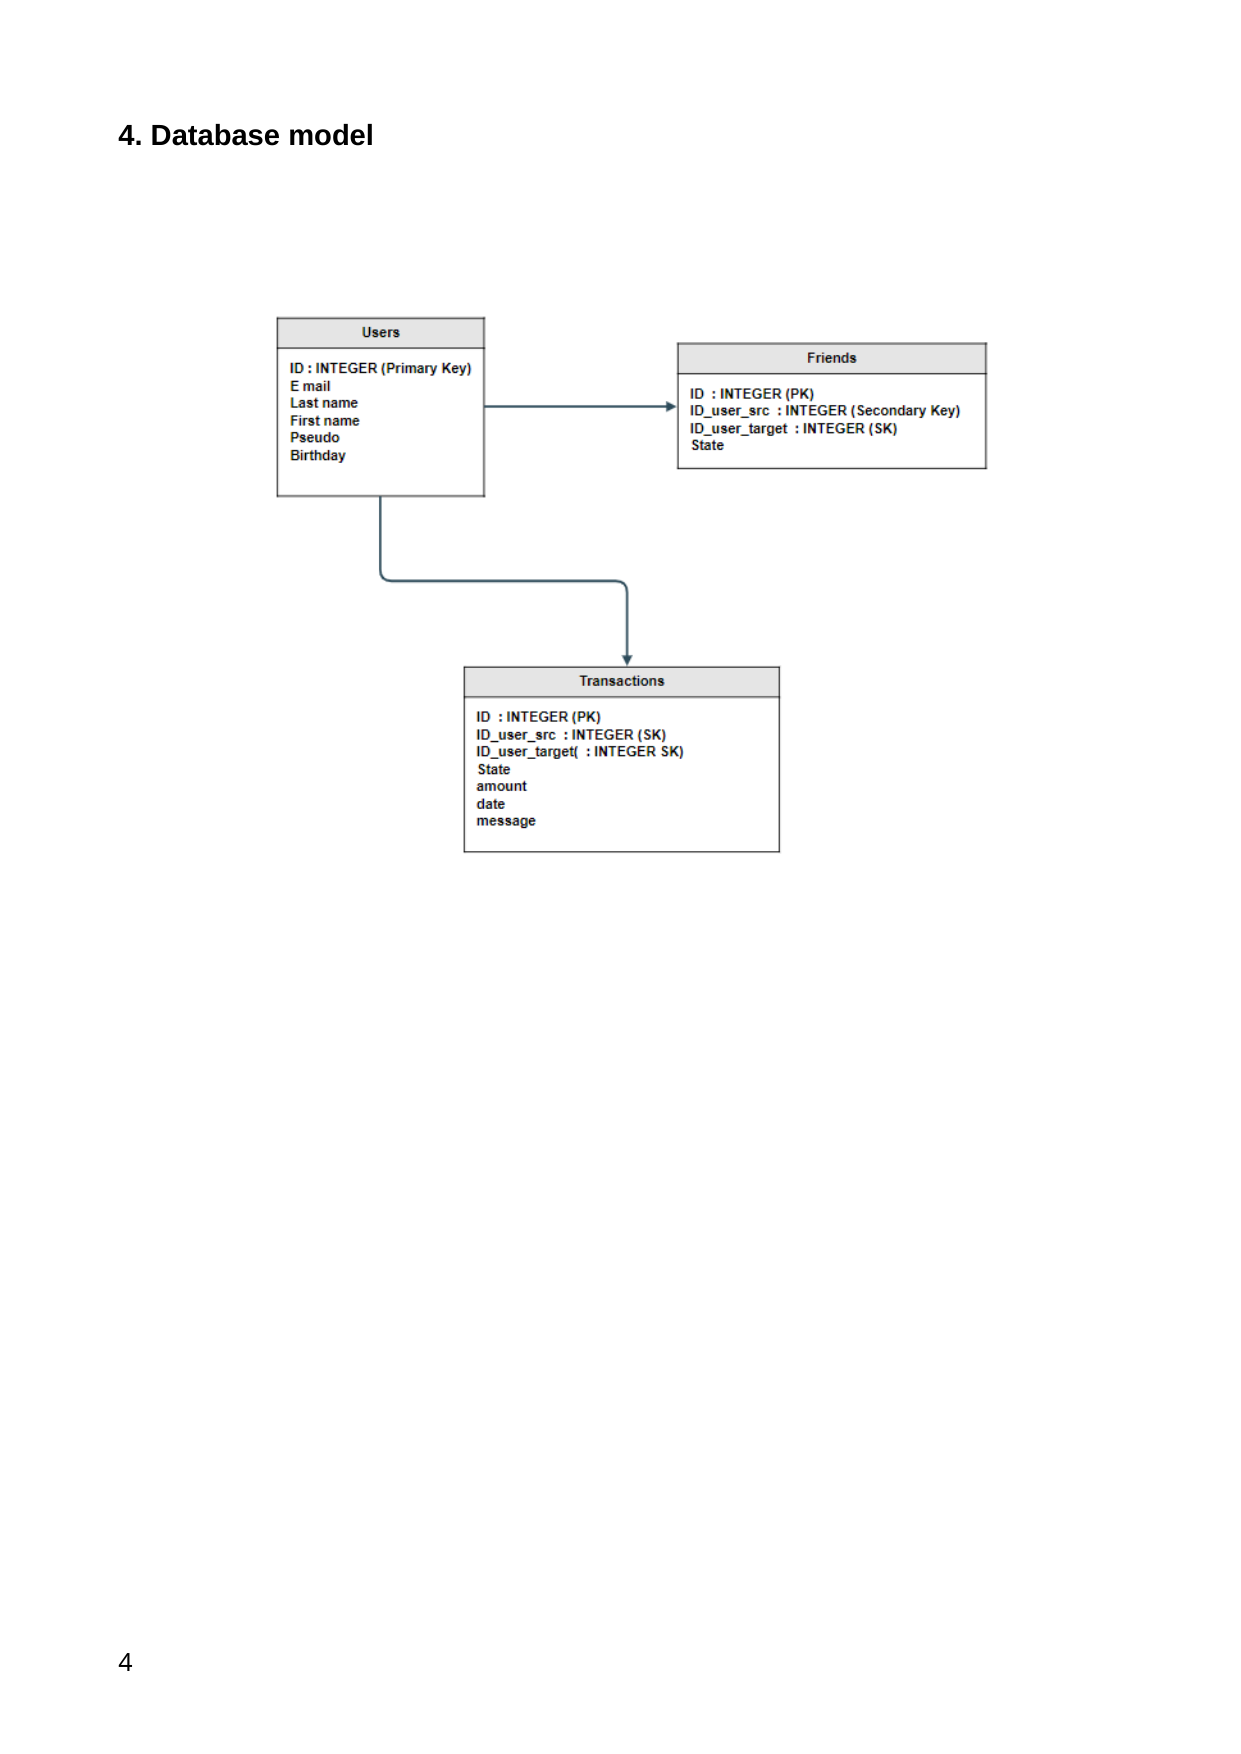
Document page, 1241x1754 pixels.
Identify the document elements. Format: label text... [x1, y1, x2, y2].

picture [118, 213, 1122, 1032]
text 4. Database model [118, 118, 1122, 152]
